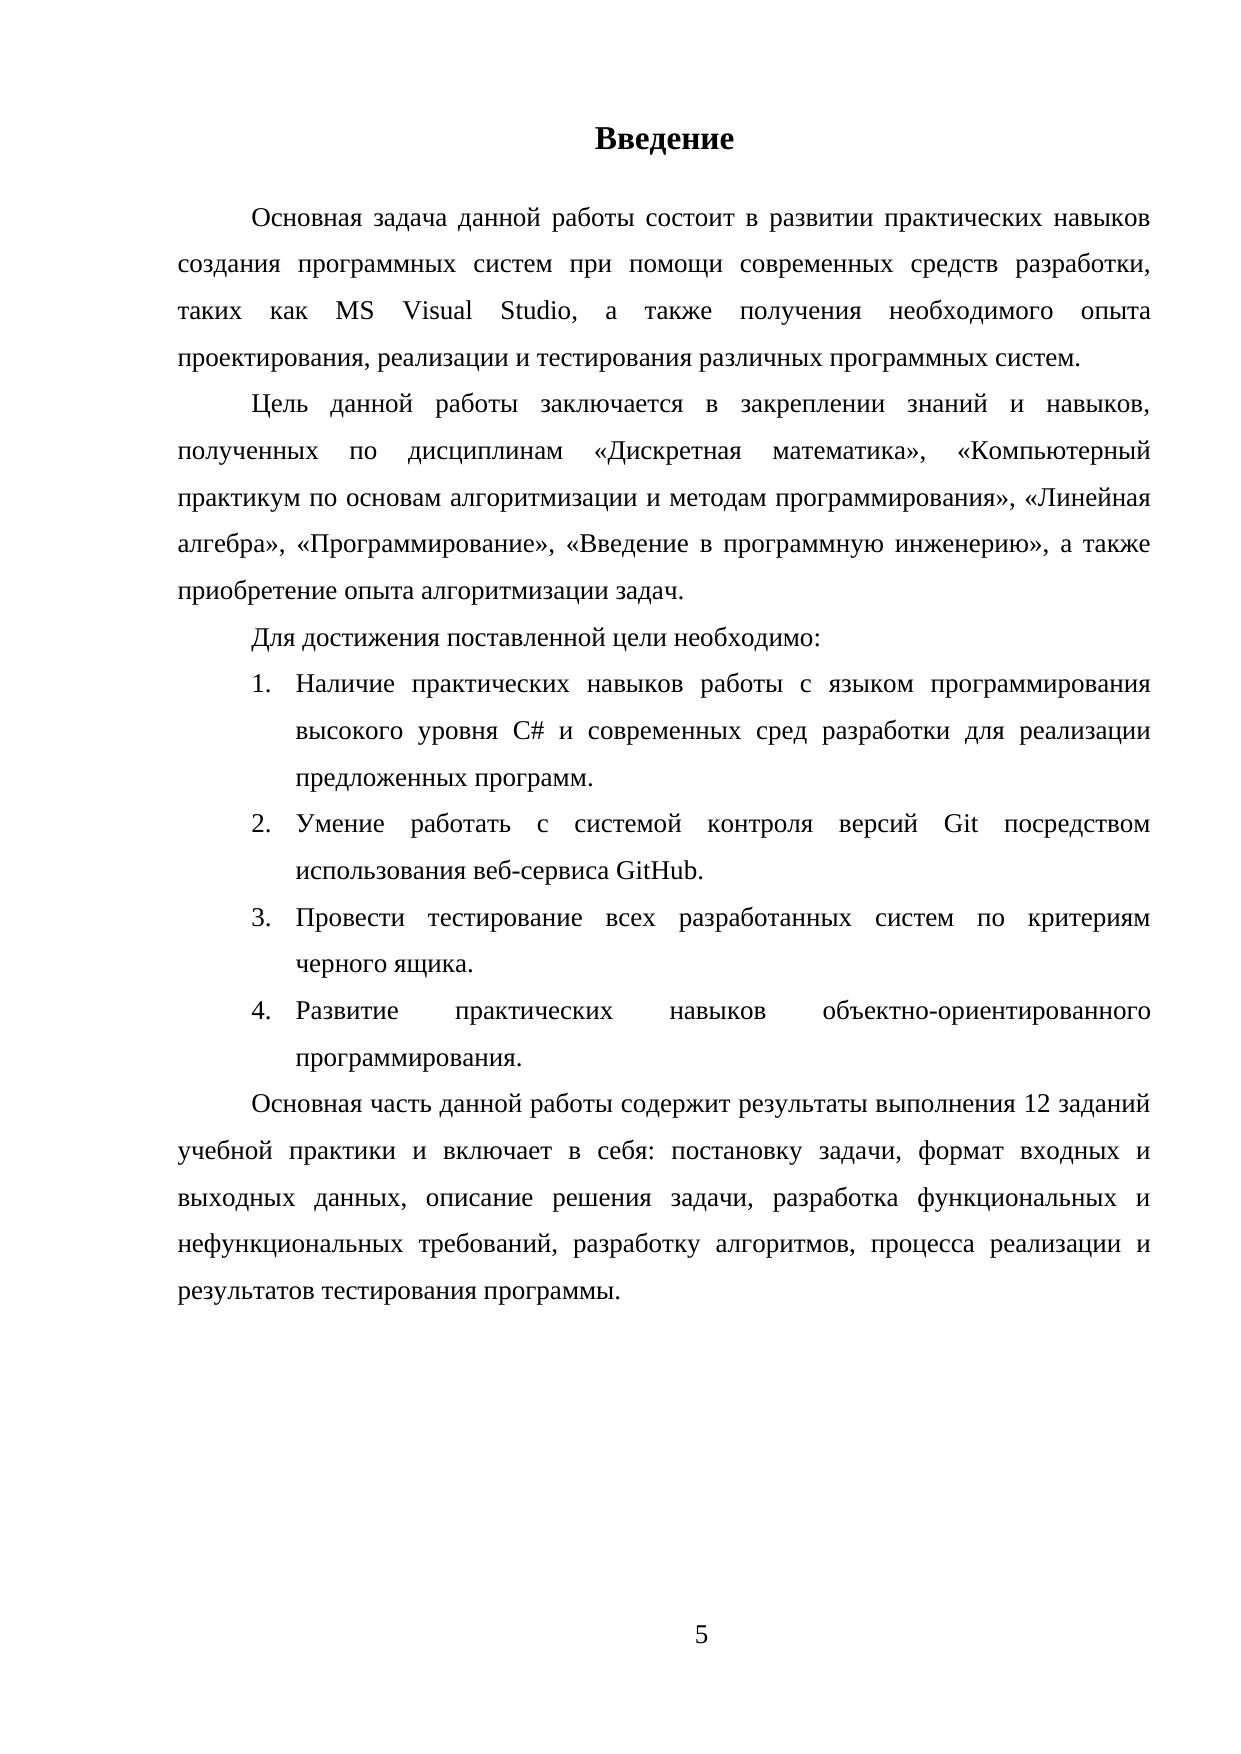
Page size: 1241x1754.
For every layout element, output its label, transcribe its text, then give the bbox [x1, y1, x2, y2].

list Развитие практических навыков объектно-ориентированного программирования. [251, 994, 1152, 1072]
text Цель данной работы заключается в закреплении знаний и навыков, полученных по дисциплинам «Дискретная математика», «Компьютерный практикум по основам алгоритмизации и методам программирования», «Линейная алгебра», «Программирование», «Введение в программную инженерию», а также приобретение опыта алгоритмизации задач. [177, 387, 1152, 605]
list Умение работать с системой контроля версий Git посредством использования веб-сервиса GitHub. [251, 807, 1152, 885]
text Введение [177, 118, 1152, 156]
text Основная часть данной работы содержит результаты выполнения 12 заданий учебной практики и включает в себя: постановку задачи, формат входных и выходных данных, описание решения задачи, разработка функциональных и нефункциональных требований, разработку алгоритмов, процесса реализации и результатов тестирования программы. [177, 1087, 1152, 1305]
list Провести тестирование всех разработанных систем по критериям черного ящика. [251, 901, 1152, 978]
text Основная задача данной работы состоит в развитии практических навыков создания программных систем при помощи современных средств разработки, таких как MS Visual Studio, а также получения необходимого опыта проектирования, реализации и тестирования различных программных систем. [177, 201, 1152, 372]
list Наличие практических навыков работы с языком программирования высокого уровня C# и современных сред разработки для реализации предложенных программ. [251, 667, 1152, 792]
text Для достижения поставленной цели необходимо: [177, 621, 1152, 652]
